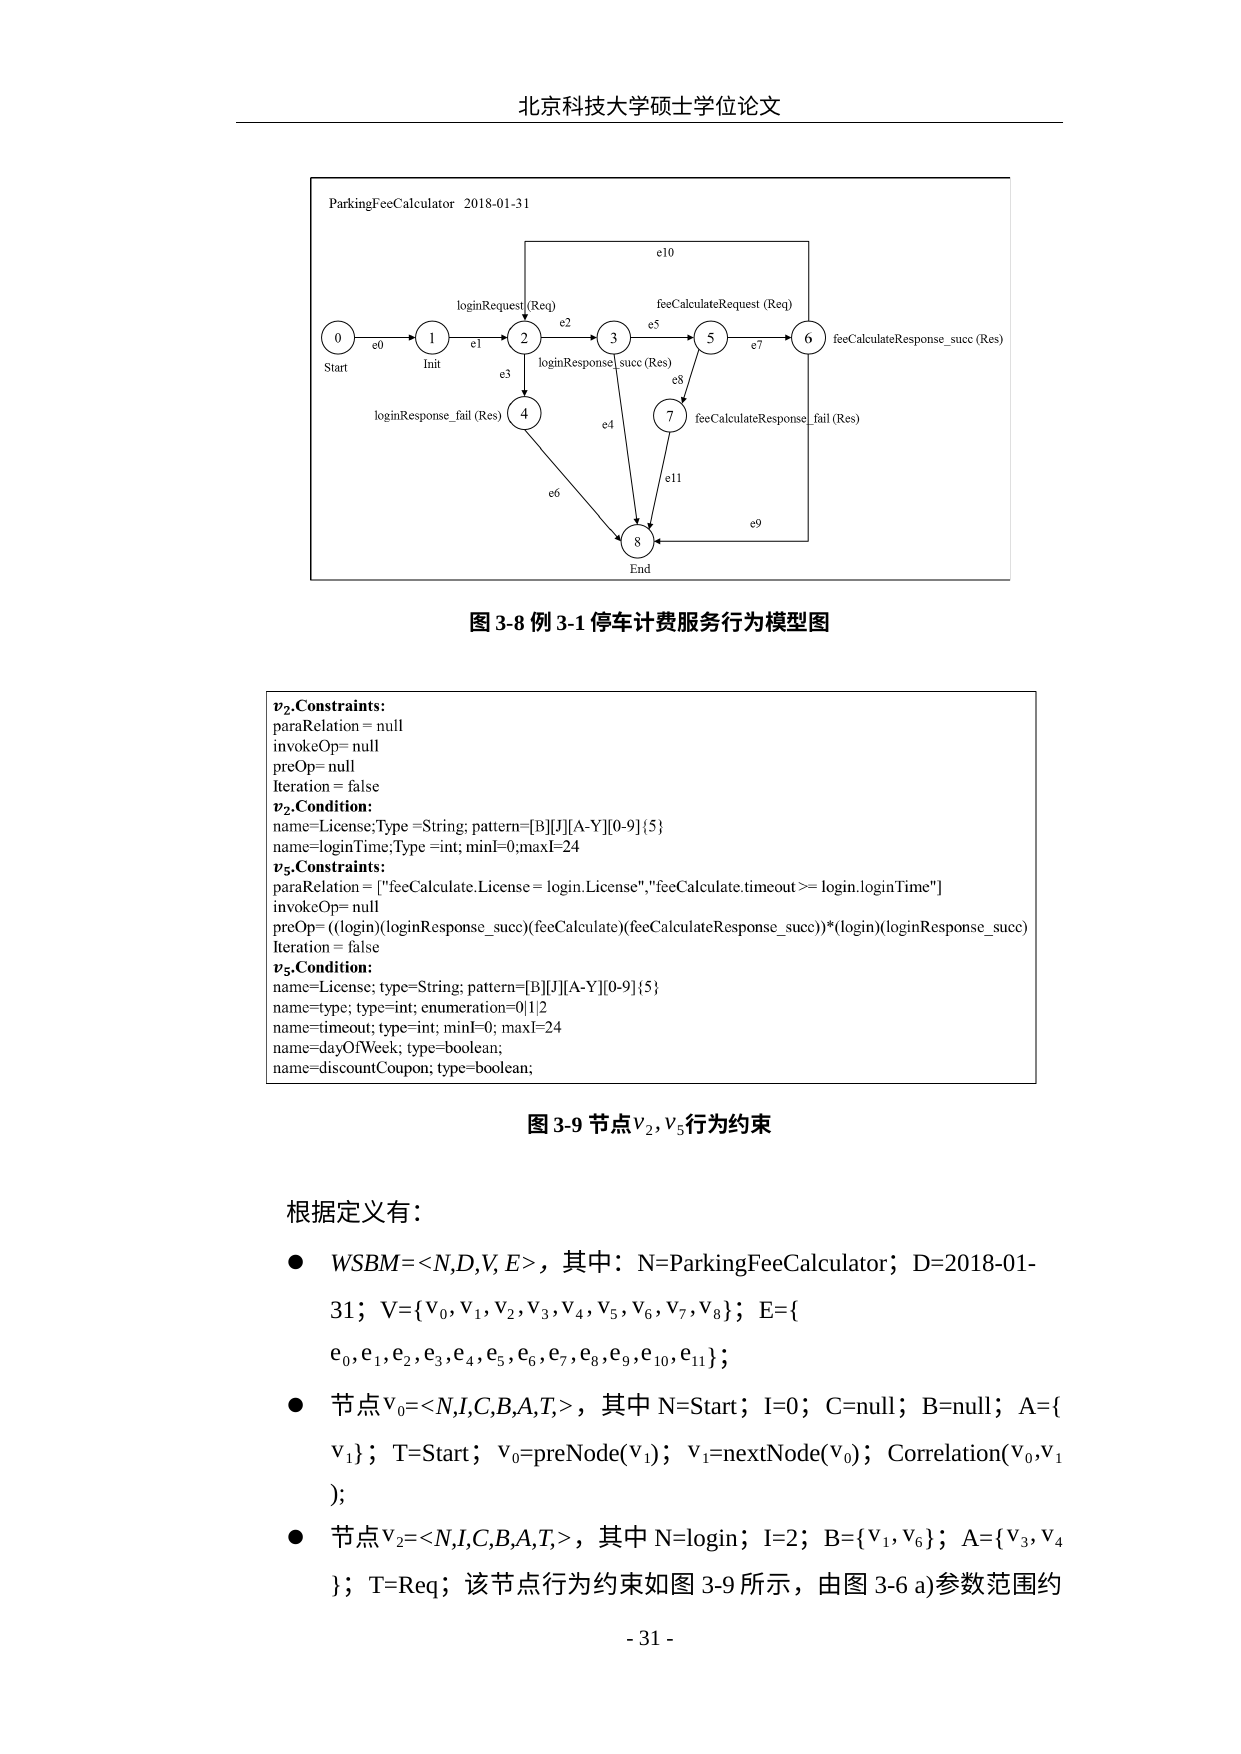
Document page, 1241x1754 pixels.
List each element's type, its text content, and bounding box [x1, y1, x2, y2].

text 图3-8 例3-1停车计费服务行为模型图 [236, 604, 1063, 636]
picture [262, 689, 1038, 1087]
picture [310, 177, 1011, 584]
list 节点=<N,I,C,B,A,T,>，其中N=Start；I=0；C=null；B=null；A={}；T=Start；=preNode()；=nextNode()；Correlation(); [286, 1386, 1063, 1506]
list 节点=<N,I,C,B,A,T,>，其中N=login；I=2；B={}；A={}；T=Req；该节点行为约束如图3-9所示，由图3-6 a)参数范围约束与图3-6 b) login操作documentation标签内容解析； [286, 1517, 1063, 1601]
list WSBM=<N,D,V, E>，其中：N=ParkingFeeCalculator；D=2018-01-31；V={}；E={}； [286, 1242, 1063, 1372]
text 图3-9 节点行为约束 [236, 1107, 1063, 1139]
text 根据定义有： [236, 1192, 1063, 1229]
